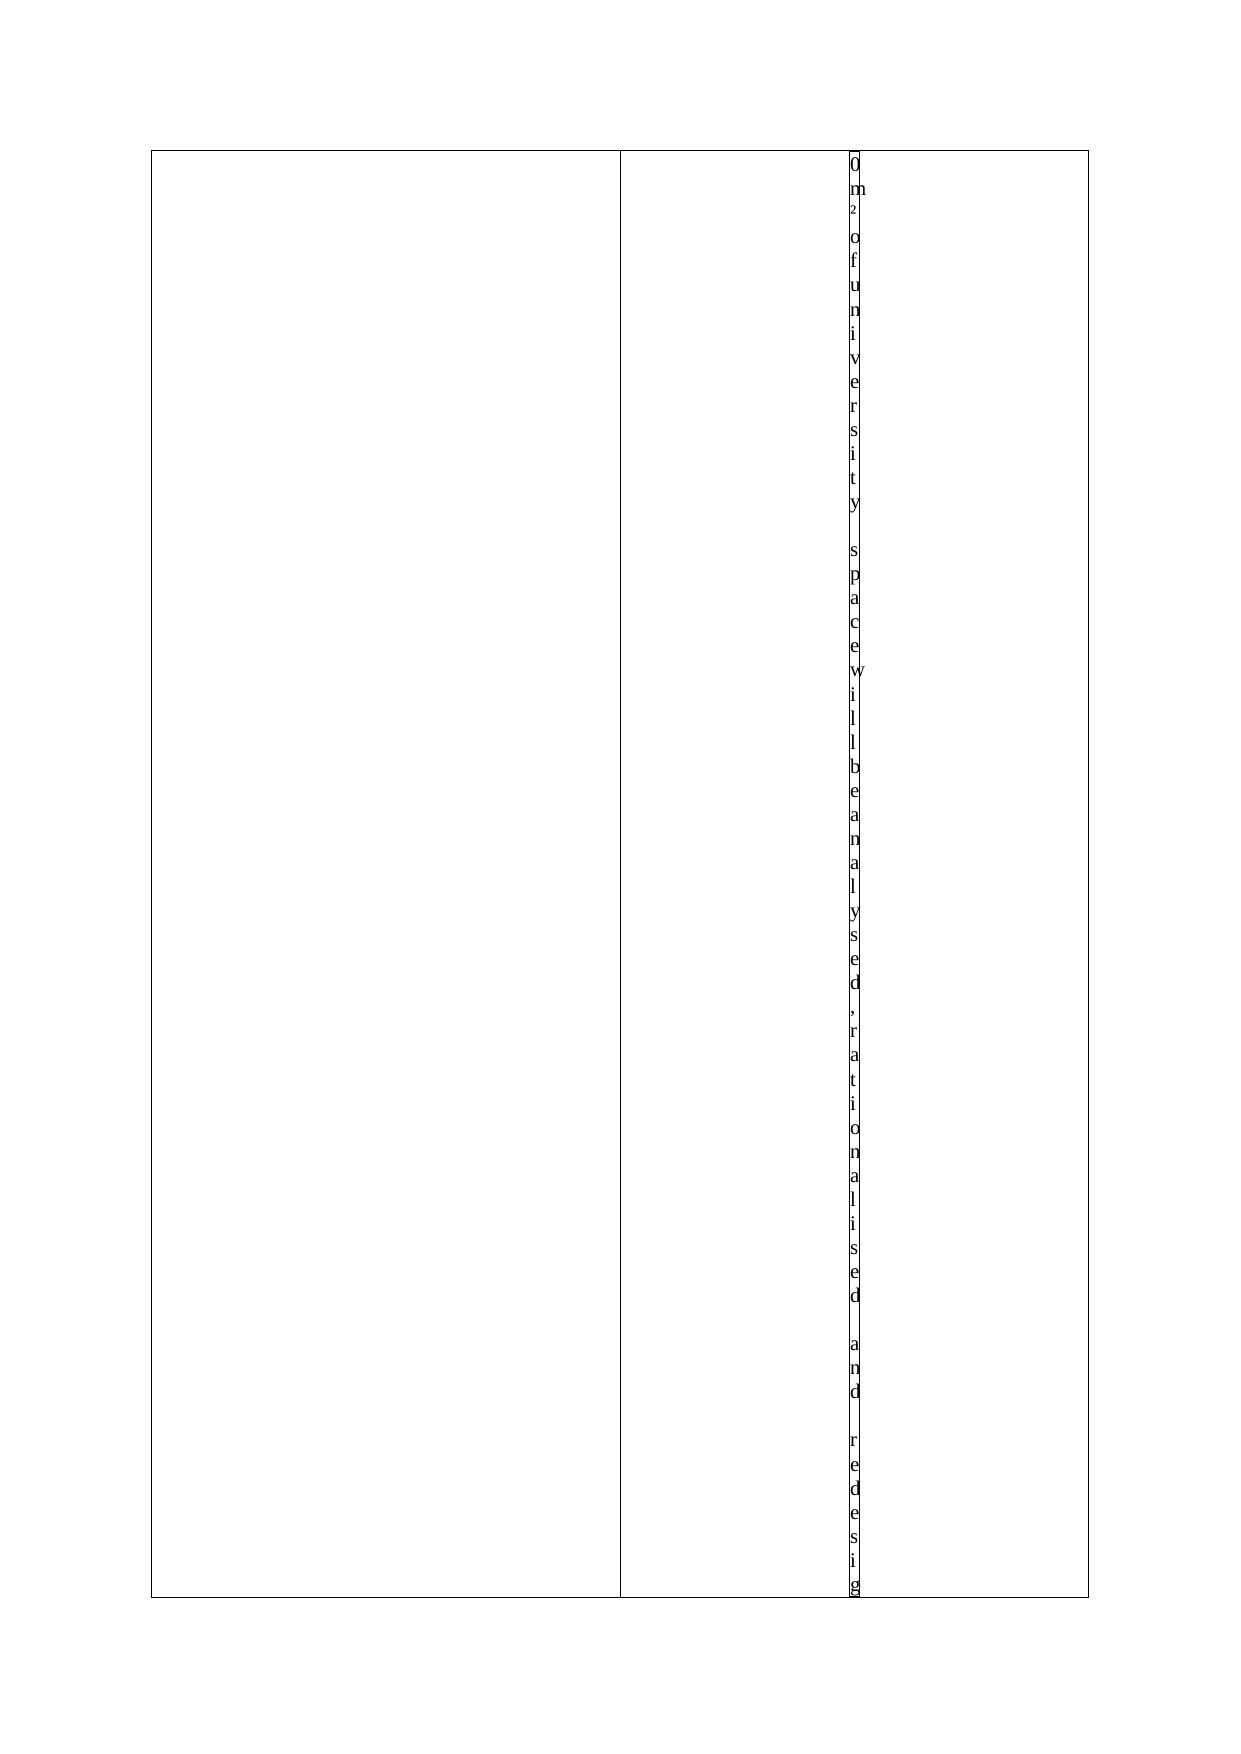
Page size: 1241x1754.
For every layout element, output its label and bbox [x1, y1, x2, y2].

table_cell [850, 760, 859, 1596]
table_cell [850, 152, 859, 290]
table_cell [850, 282, 859, 579]
table_cell [152, 151, 620, 1597]
table_cell [860, 151, 1088, 1597]
table_cell [850, 571, 859, 772]
table_cell [621, 151, 849, 1597]
